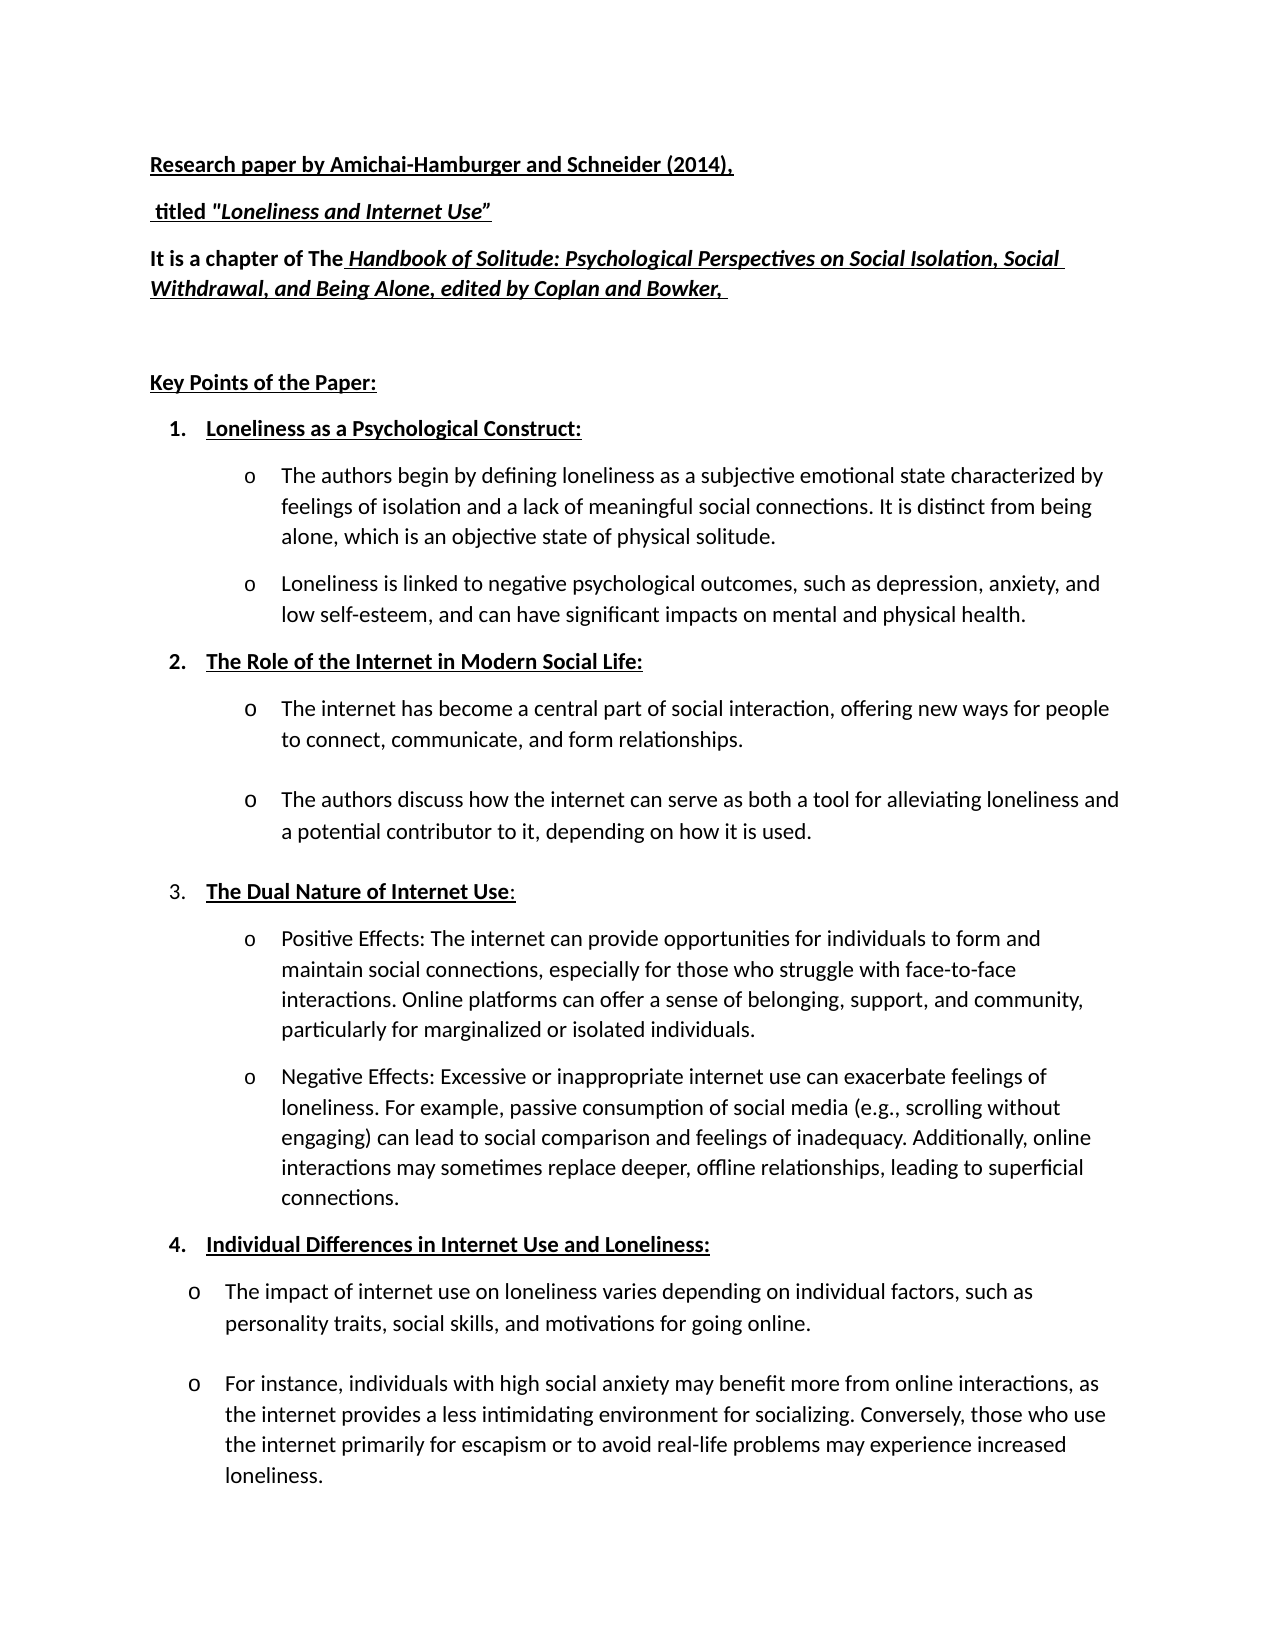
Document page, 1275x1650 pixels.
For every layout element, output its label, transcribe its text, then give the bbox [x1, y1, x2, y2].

list The impact of internet use on loneliness varies depending on individual factors, such as personality traits, social skills, and motivations for going online. [187, 1277, 1125, 1337]
text It is a chapter of The Handbook of Solitude: Psychological Perspectives on Social Isolation, Social Withdrawal, and Being Alone, edited by Coplan and Bowker, [150, 244, 1125, 302]
list The authors discuss how the internet can serve as both a tool for alleviating loneliness and a potential contributor to it, depending on how it is used. [244, 786, 1125, 845]
text Research paper by Amichai-Hamburger and Schneider (2014), [150, 150, 1125, 178]
list Loneliness is linked to negative psychological outcomes, such as depression, anxiety, and low self-esteem, and can have significant impacts on mental and physical health. [244, 569, 1125, 628]
list The authors begin by defining loneliness as a subjective emotional state characterized by feelings of isolation and a lack of meaningful social connections. It is distinct from being alone, which is an objective state of physical solitude. [244, 461, 1125, 550]
list The internet has become a central part of social interaction, offering new ways for people to connect, communicate, and form relationships. [244, 694, 1125, 753]
list Loneliness as a Psychological Construct: [169, 414, 1125, 443]
list Negative Effects: Excessive or inappropriate internet use can exacerbate feelings of loneliness. For example, passive consumption of social media (e.g., scrolling without engaging) can lead to social comparison and feelings of inadequacy. Additionally, online interactions may sometimes replace deeper, offline relationships, leading to superficial connections. [244, 1062, 1125, 1212]
text titled "Loneliness and Internet Use” [150, 197, 1125, 225]
text Key Points of the Paper: [150, 368, 1125, 396]
list Individual Differences in Internet Use and Loneliness: [169, 1230, 1125, 1258]
list The Dual Nature of Internet Use: [169, 877, 1125, 905]
list Positive Effects: The internet can provide opportunities for individuals to form and maintain social connections, especially for those who struggle with face-to-face interactions. Online platforms can offer a sense of belonging, support, and community, particularly for marginalized or isolated individuals. [244, 924, 1125, 1043]
list The Role of the Internet in Modern Social Life: [169, 647, 1125, 675]
list For instance, individuals with high social anxiety may benefit more from online interactions, as the internet provides a less intimidating environment for socializing. Conversely, those who use the internet primarily for escapism or to avoid real-life problems may experience increased loneliness. [187, 1369, 1125, 1489]
